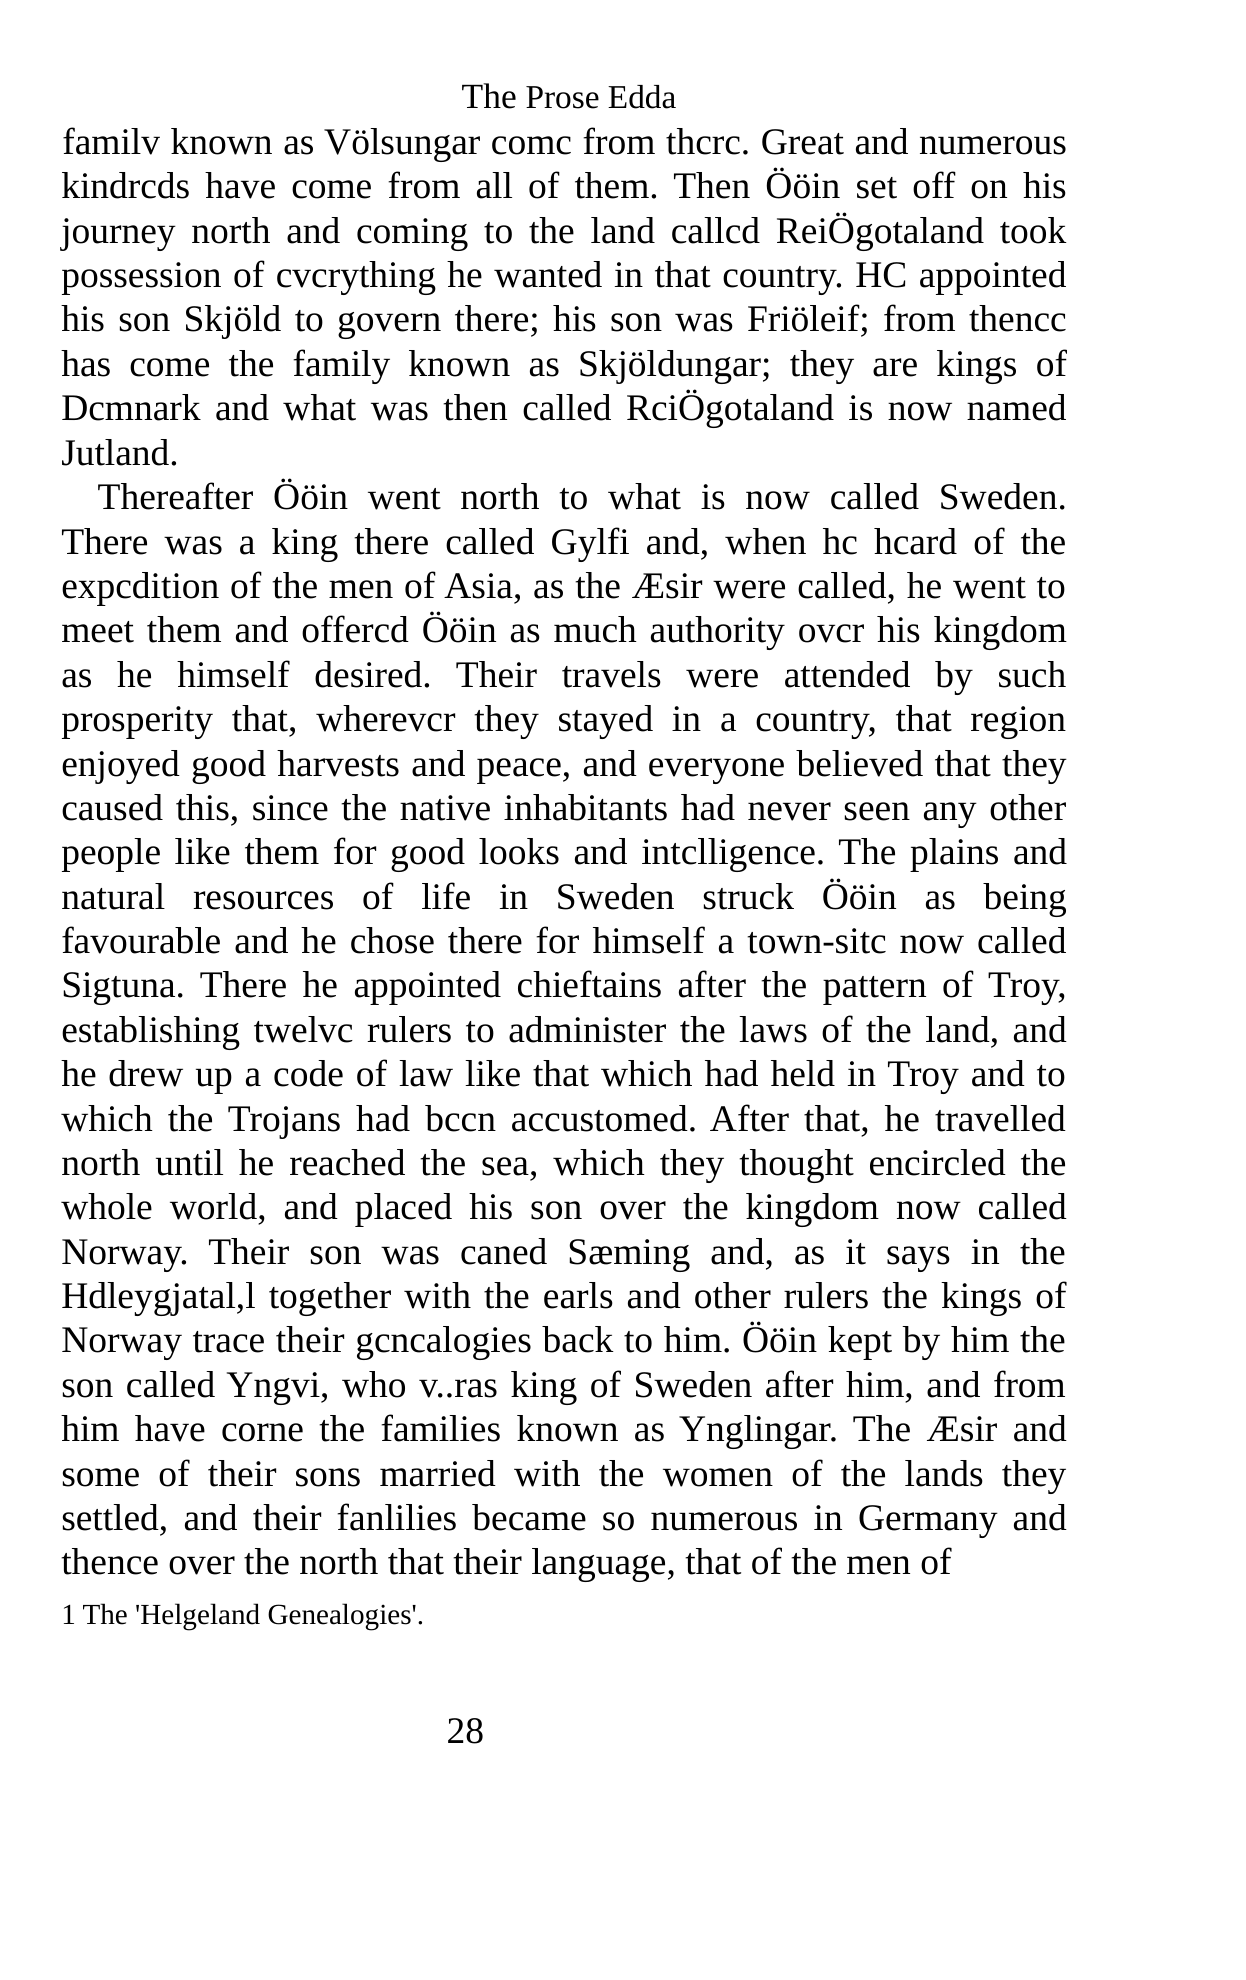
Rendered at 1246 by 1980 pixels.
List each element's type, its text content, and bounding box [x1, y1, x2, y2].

text 1 The 'Helgeland Genealogies'. [61, 1597, 1070, 1630]
text familv known as Völsungar comc from thcrc. Great and numerous kindrcds have come from all of them. Then Ööin set off on his journey north and coming to the land callcd ReiÖgotaland took possession of cvcrything he wanted in that country. HC appointed his son Skjöld to govern there; his son was Friöleif; from thencc has come the family known as Skjöldungar; they are kings of Dcmnark and what was then called RciÖgotaland is now named Jutland. [61, 119, 1068, 473]
text Thereafter Ööin went north to what is now called Sweden. There was a king there called Gylfi and, when hc hcard of the expcdition of the men of Asia, as the Æsir were called, he went to meet them and offercd Ööin as much authority ovcr his kingdom as he himself desired. Their travels were attended by such prosperity that, wherevcr they stayed in a country, that region enjoyed good harvests and peace, and everyone believed that they caused this, since the native inhabitants had never seen any other people like them for good looks and intclligence. The plains and natural resources of life in Sweden struck Ööin as being favourable and he chose there for himself a town-sitc now called Sigtuna. There he appointed chieftains after the pattern of Troy, establishing twelvc rulers to administer the laws of the land, and he drew up a code of law like that which had held in Troy and to which the Trojans had bccn accustomed. After that, he travelled north until he reached the sea, which they thought encircled the whole world, and placed his son over the kingdom now called Norway. Their son was caned Sæming and, as it says in the Hdleygjatal,l together with the earls and other rulers the kings of Norway trace their gcncalogies back to him. Ööin kept by him the son called Yngvi, who v..ras king of Sweden after him, and from him have corne the families known as Ynglingar. The Æsir and some of their sons married with the women of the lands they settled, and their fanlilies became so numerous in Germany and thence over the north that their language, that of the men of [61, 475, 1068, 1583]
